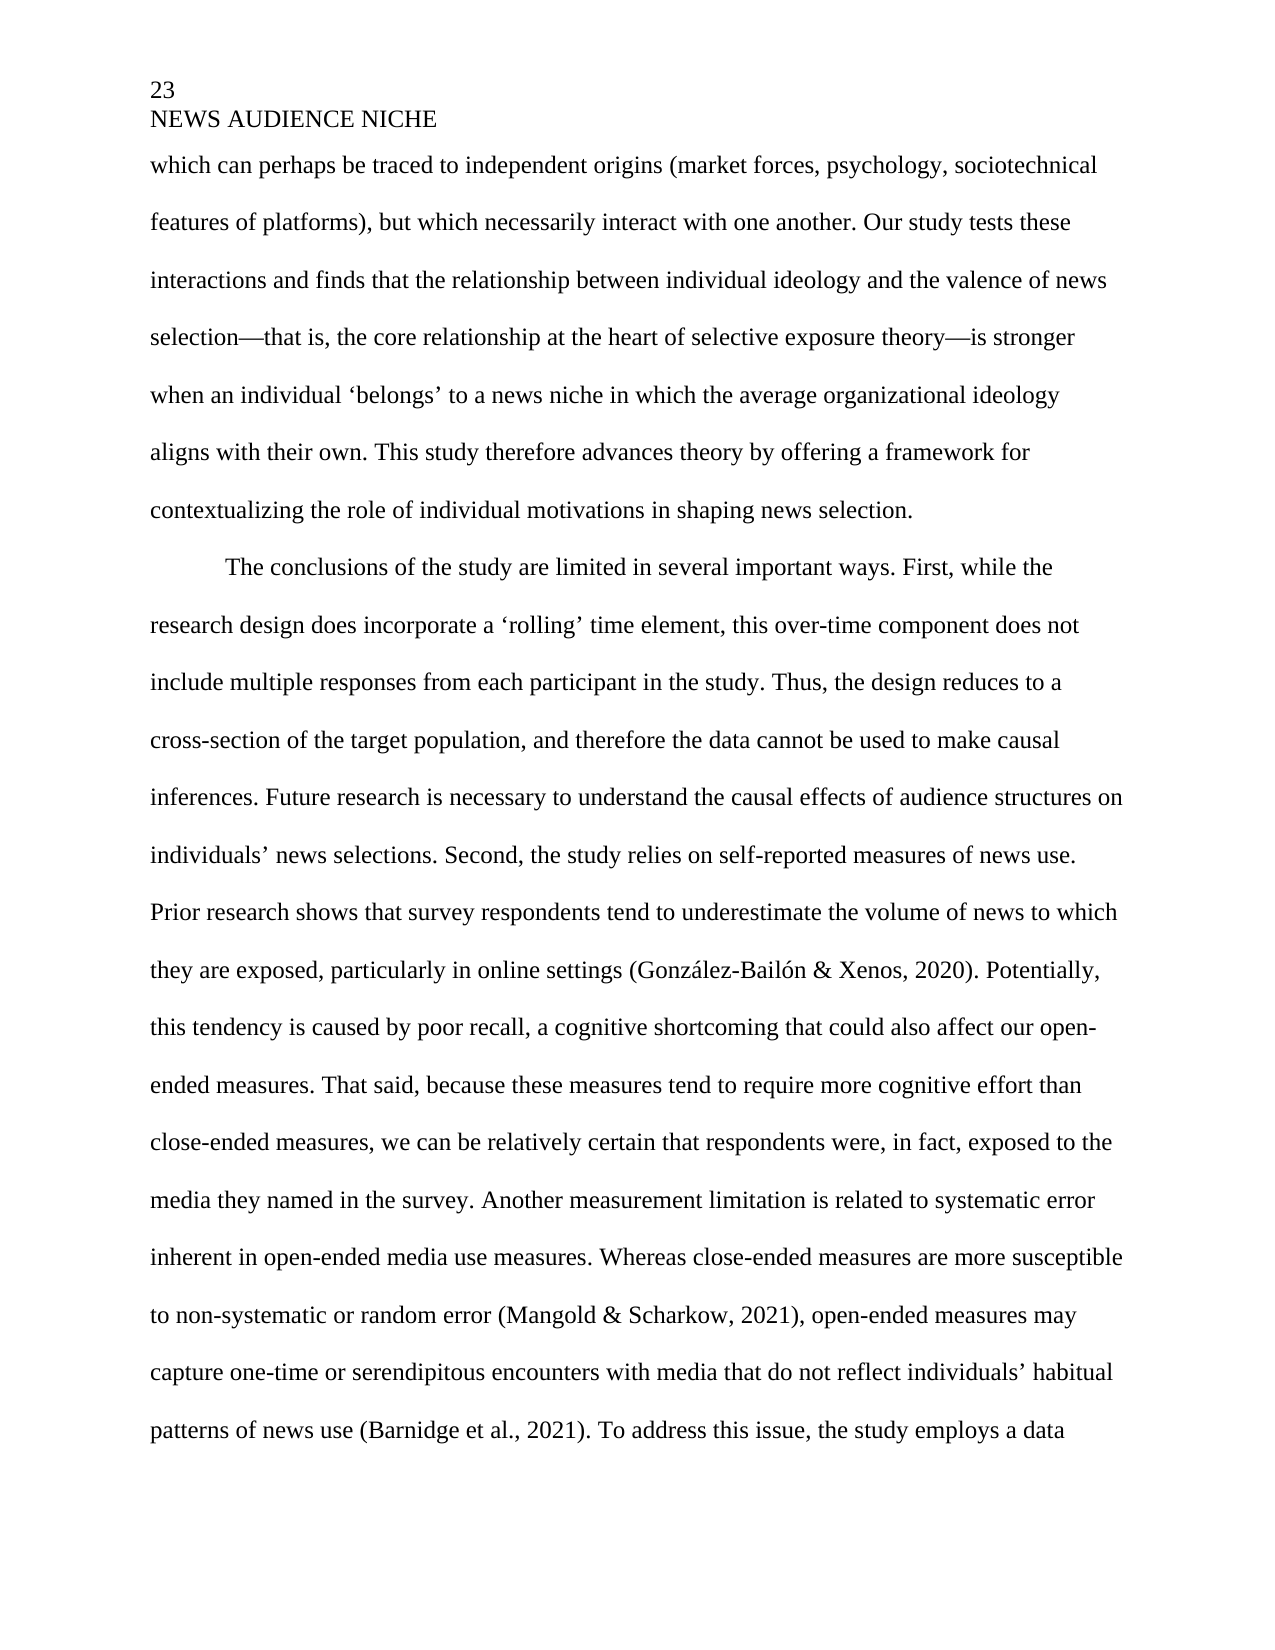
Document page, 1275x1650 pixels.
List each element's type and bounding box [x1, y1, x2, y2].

text [150, 150, 1125, 524]
text [150, 552, 1125, 1444]
